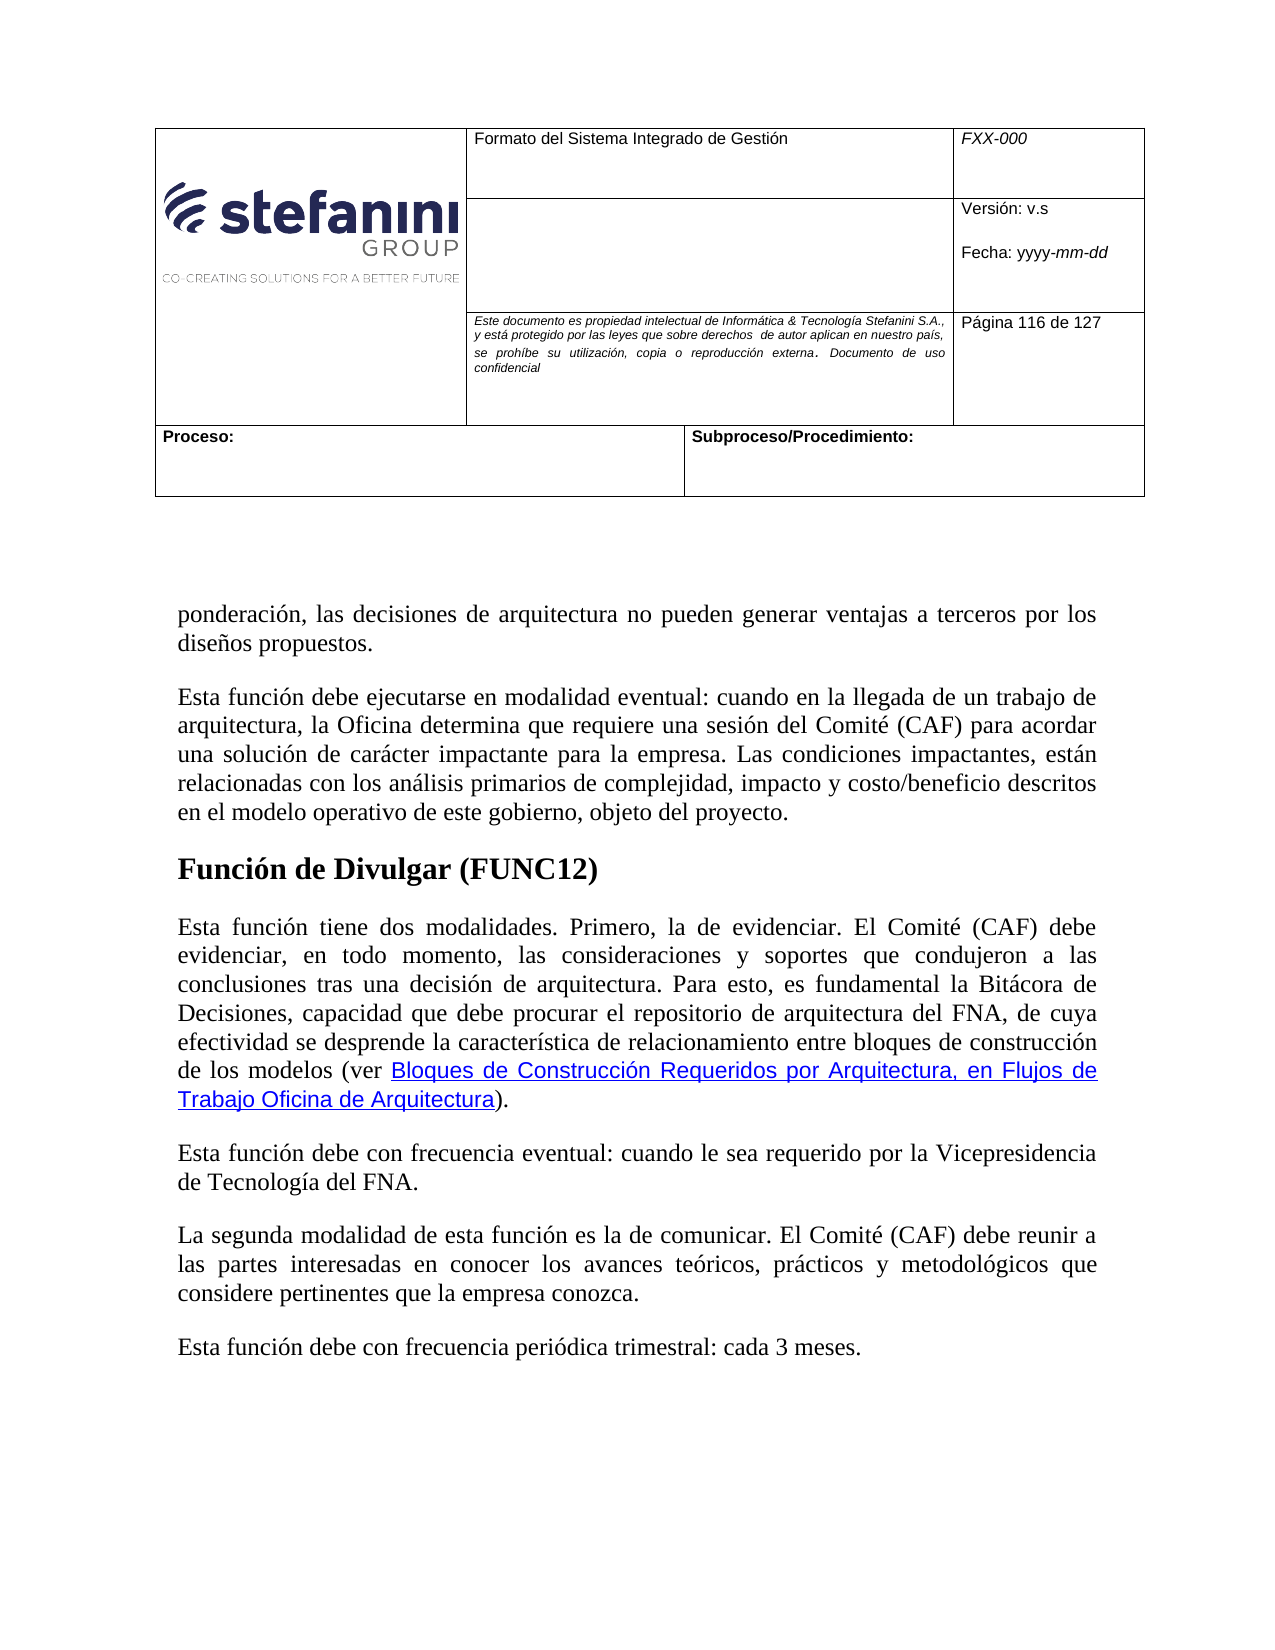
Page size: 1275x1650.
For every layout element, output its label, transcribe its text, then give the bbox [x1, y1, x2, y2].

text Esta función debe con frecuencia eventual: cuando le sea requerido por la Vicepresidencia de Tecnología del FNA. [177, 1138, 1098, 1195]
text Esta función debe con frecuencia periódica trimestral: cada 3 meses. [177, 1332, 1098, 1360]
text Esta función tiene dos modalidades. Primero, la de evidenciar. El Comité (CAF) debe evidenciar, en todo momento, las consideraciones y soportes que condujeron a las conclusiones tras una decisión de arquitectura. Para esto, es fundamental la Bitácora de Decisiones, capacidad que debe procurar el repositorio de arquitectura del FNA, de cuya efectividad se desprende la característica de relacionamiento entre bloques de construcción de los modelos (ver Bloques de Construcción Requeridos por Arquitectura, en Flujos de Trabajo Oficina de Arquitectura). [177, 912, 1098, 1113]
picture [162, 182, 460, 286]
text La segunda modalidad de esta función es la de comunicar. El Comité (CAF) debe reunir a las partes interesadas en conocer los avances teóricos, prácticos y metodológicos que considere pertinentes que la empresa conozca. [177, 1220, 1098, 1307]
subtitle Función de Divulgar (FUNC12) [177, 851, 1098, 887]
text Esta función debe ejecutarse en modalidad eventual: cuando en la llegada de un trabajo de arquitectura, la Oficina determina que requiere una sesión del Comité (CAF) para acordar una solución de carácter impactante para la empresa. Las condiciones impactantes, están relacionadas con los análisis primarios de complejidad, impacto y costo/beneficio descritos en el modelo operativo de este gobierno, objeto del proyecto. [177, 682, 1098, 826]
text El Comité debe proporcionar herramientas y contar con métodos precisos para avalar una decisión de arquitectura sobre otra. Además, en arreglo al principio de paridad y ponderación, las decisiones de arquitectura no pueden generar ventajas a terceros por los diseños propuestos. [177, 599, 1098, 657]
